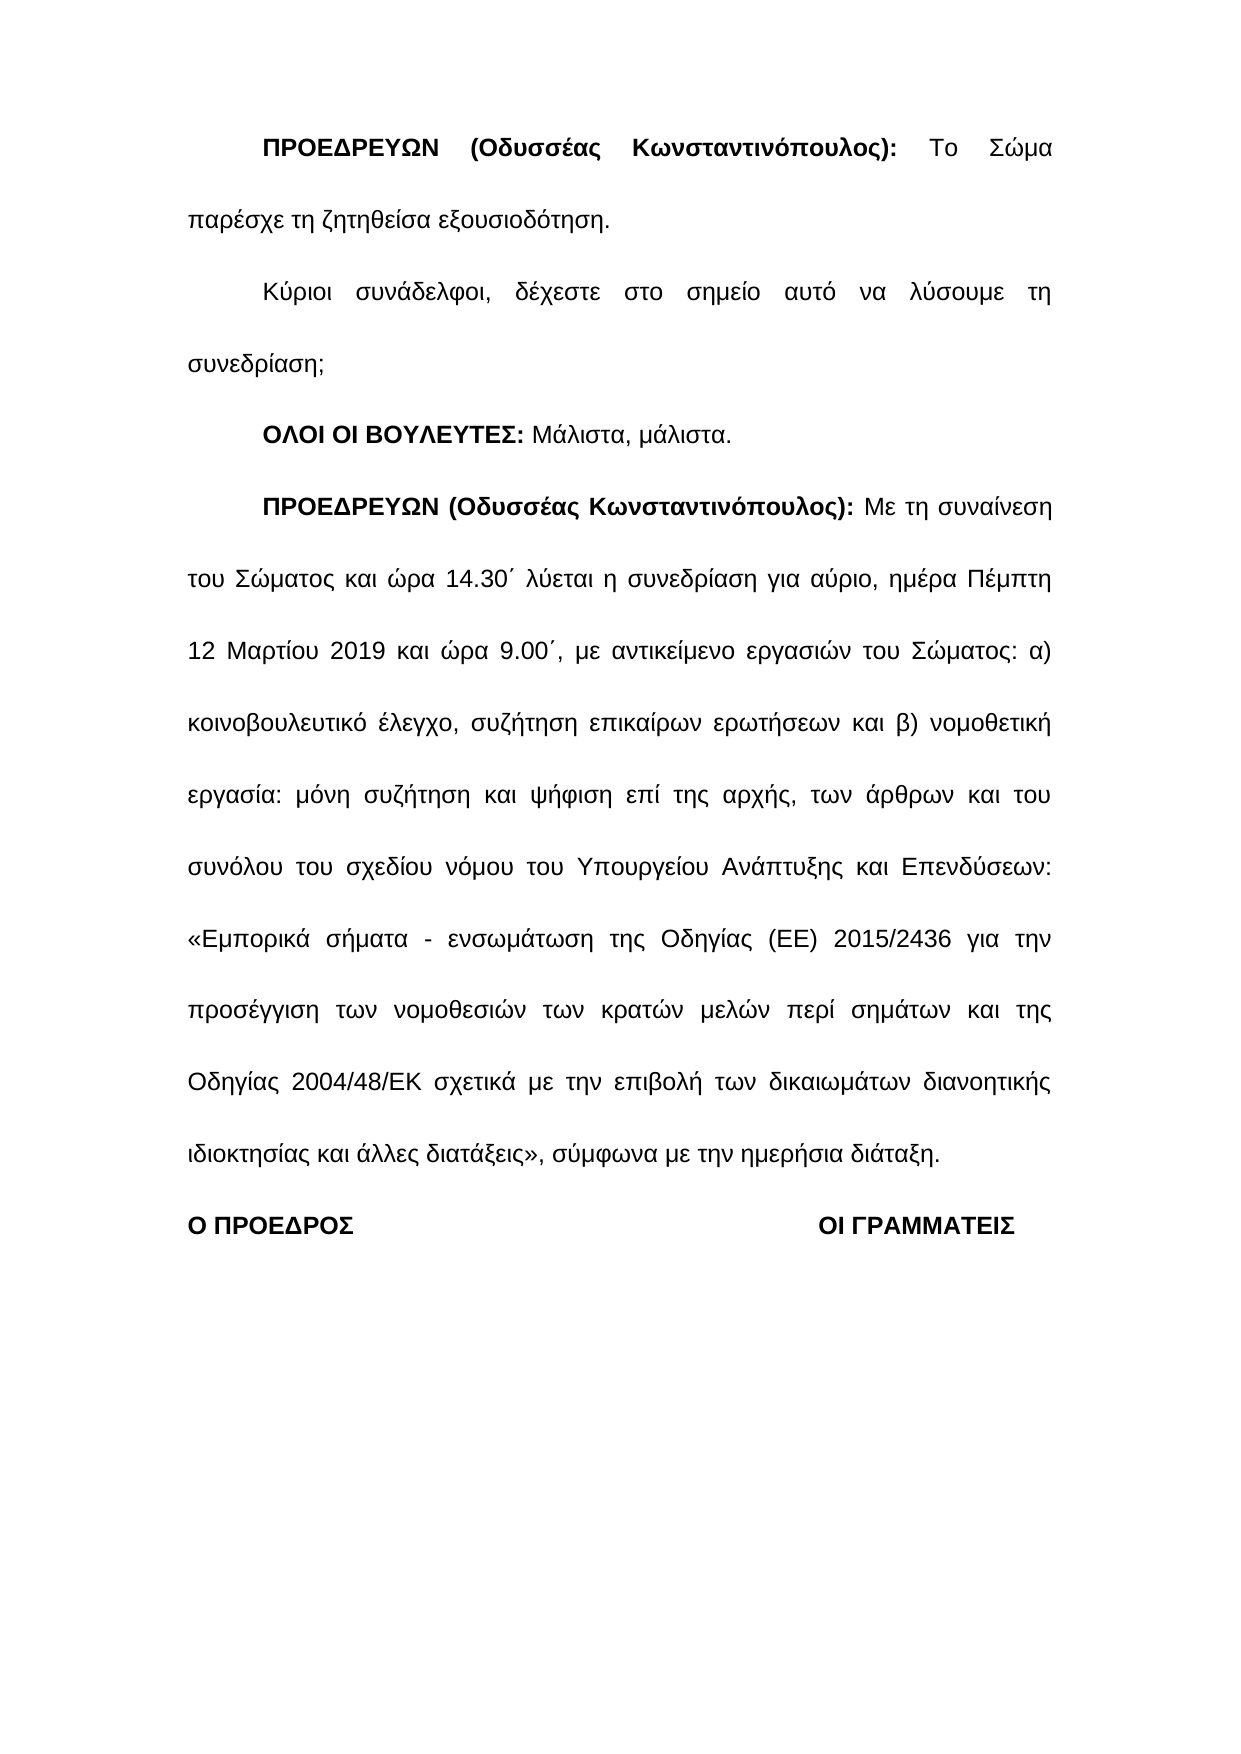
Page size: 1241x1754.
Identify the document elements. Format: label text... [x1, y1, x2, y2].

text ΟΛΟΙ ΟΙ ΒΟΥΛΕΥΤΕΣ: Μάλιστα, μάλιστα. [187, 420, 1053, 449]
text Ο ΠΡΟΕΔΡΟΣ ΟΙ ΓΡΑΜΜΑΤΕΙΣ [187, 1211, 1053, 1240]
text Κύριοι συνάδελφοι, δέχεστε στο σημείο αυτό να λύσουμε τη συνεδρίαση; [187, 277, 1053, 377]
text ΠΡΟΕΔΡΕΥΩΝ (Οδυσσέας Κωνσταντινόπουλος): Το Σώμα παρέσχε τη ζητηθείσα εξουσιοδότηση. [187, 133, 1053, 233]
text ΠΡΟΕΔΡΕΥΩΝ (Οδυσσέας Κωνσταντινόπουλος): Με τη συναίνεση του Σώματος και ώρα 14.30΄ λύεται η συνεδρίαση για αύριο, ημέρα Πέμπτη 12 Μαρτίου 2019 και ώρα 9.00΄, με αντικείμενο εργασιών του Σώματος: α) κοινοβουλευτικό έλεγχο, συζήτηση επικαίρων ερωτήσεων και β) νομοθετική εργασία: μόνη συζήτηση και ψήφιση επί της αρχής, των άρθρων και του συνόλου του σχεδίου νόμου του Υπουργείου Ανάπτυξης και Επενδύσεων: «Εμπορικά σήματα - ενσωμάτωση της Οδηγίας (ΕΕ) 2015/2436 για την προσέγγιση των νομοθεσιών των κρατών μελών περί σημάτων και της Οδηγίας 2004/48/ΕΚ σχετικά με την επιβολή των δικαιωμάτων διανοητικής ιδιοκτησίας και άλλες διατάξεις», σύμφωνα με την ημερήσια διάταξη. [187, 492, 1053, 1168]
